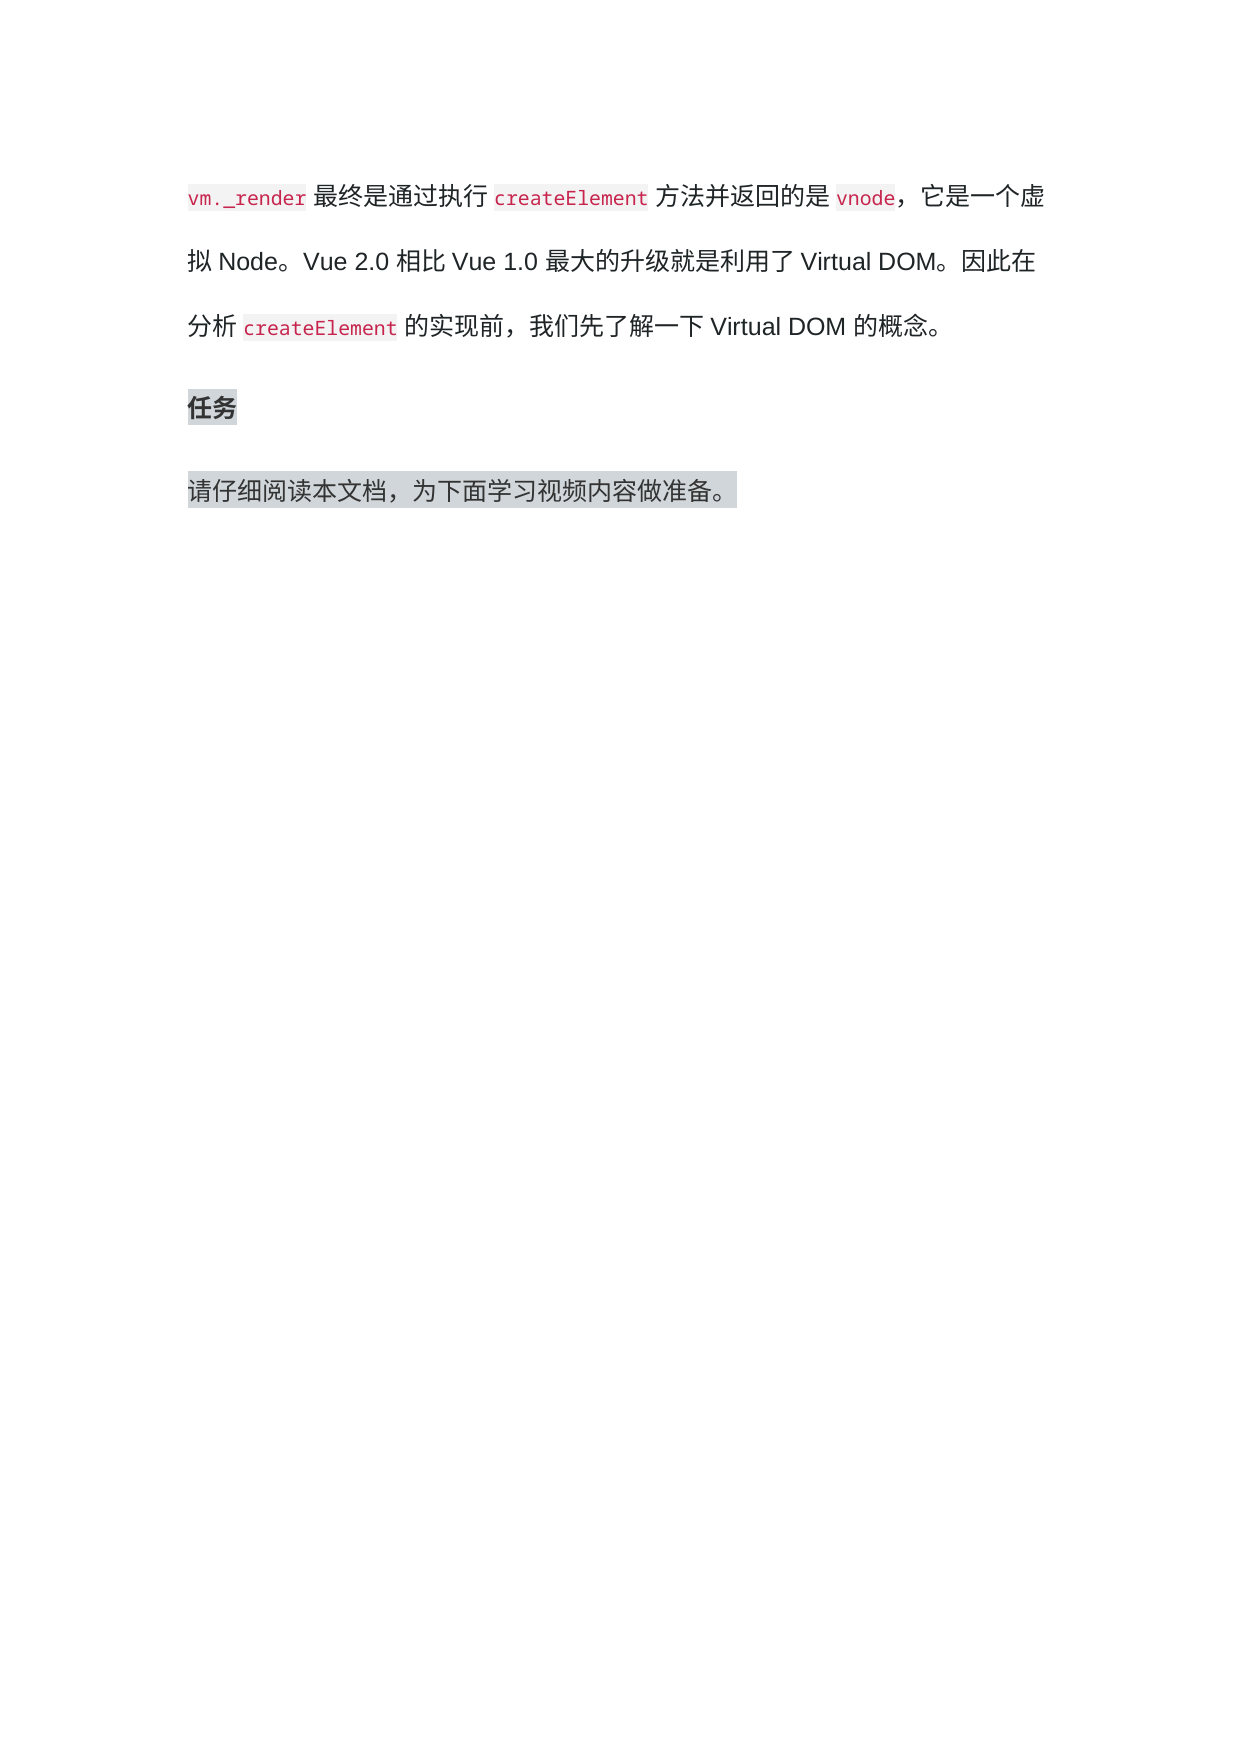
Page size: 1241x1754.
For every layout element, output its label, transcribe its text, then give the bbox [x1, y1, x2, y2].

text vm._render 最终是通过执行 createElement 方法并返回的是 vnode，它是一个虚拟 Node。Vue 2.0 相比 Vue 1.0 最大的升级就是利用了 Virtual DOM。因此在分析 createElement 的实现前，我们先了解一下 Virtual DOM 的概念。 [187, 162, 1053, 357]
text 任务 [187, 374, 1053, 439]
text 请仔细阅读本文档，为下面学习视频内容做准备。 [187, 457, 1053, 522]
